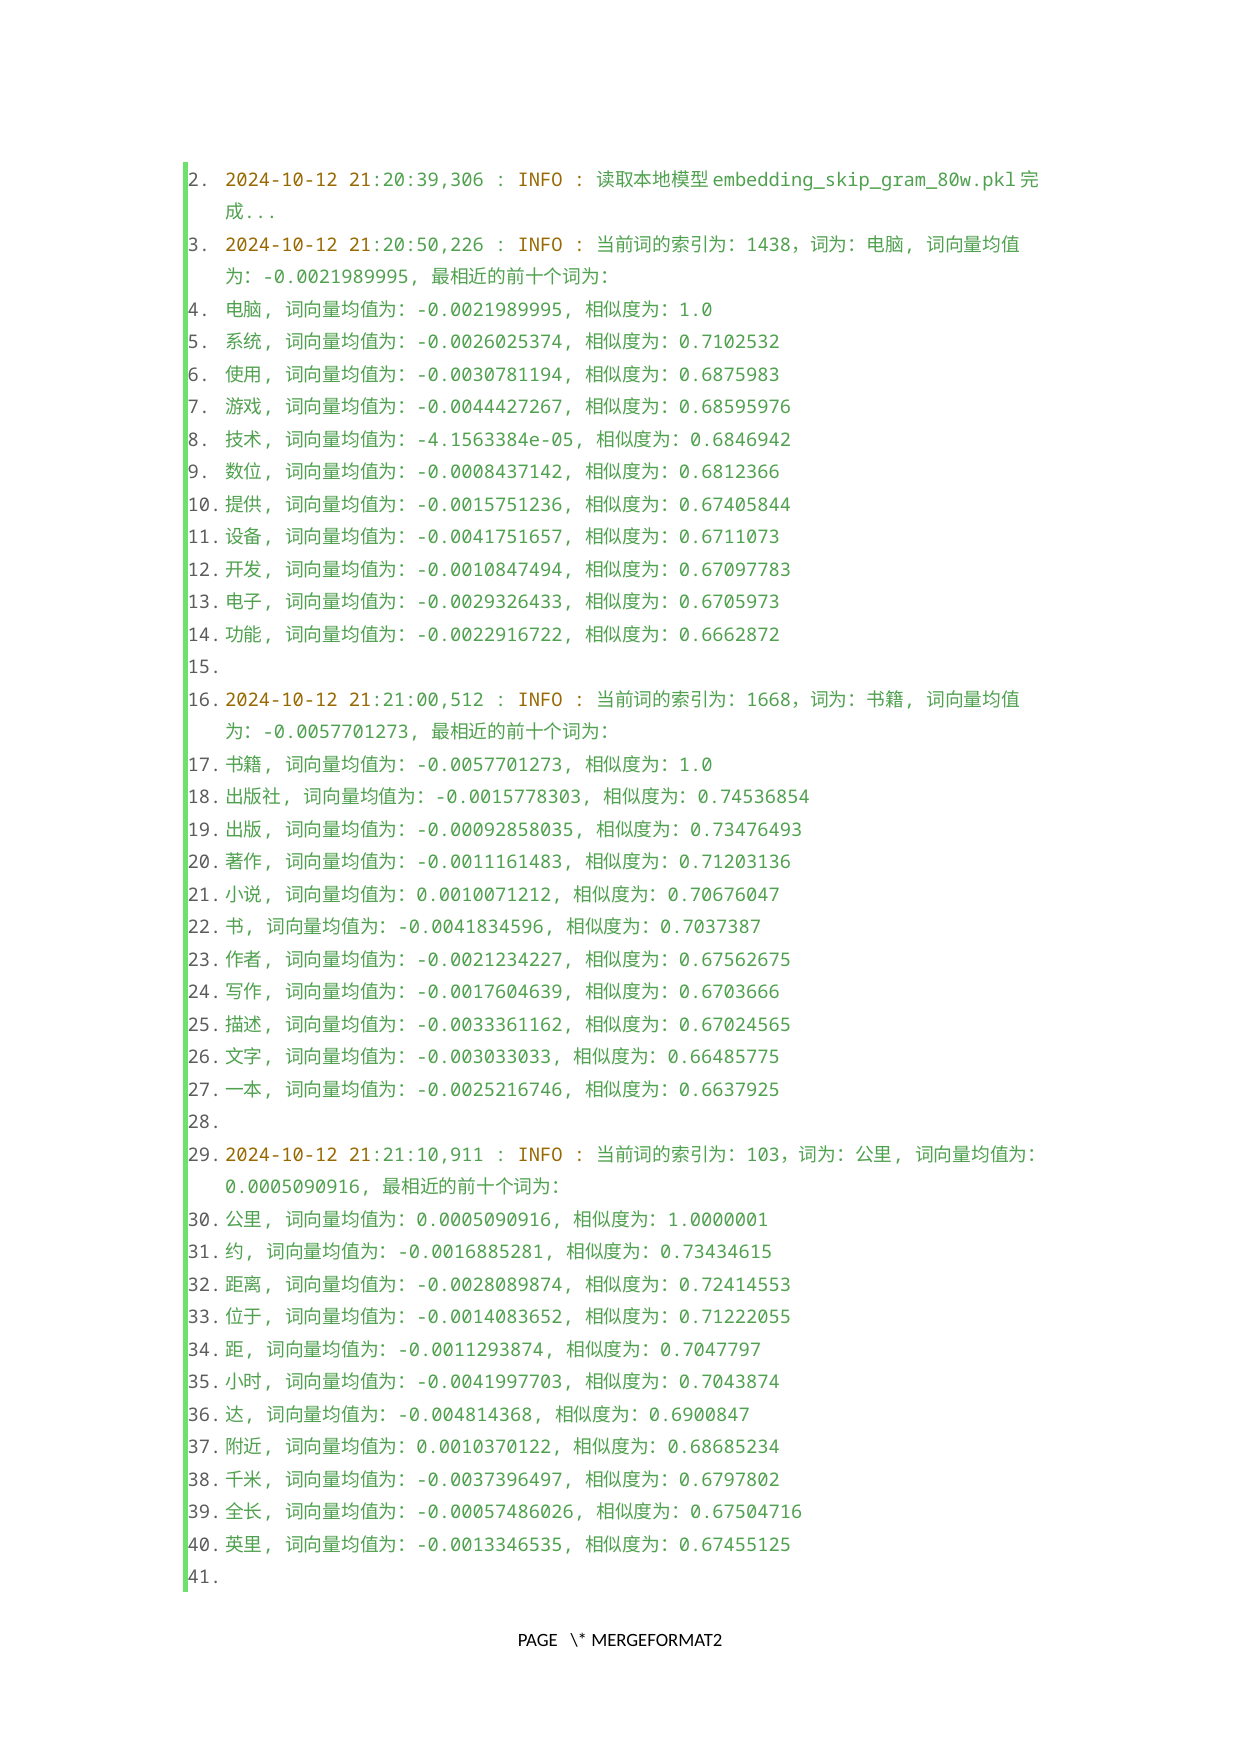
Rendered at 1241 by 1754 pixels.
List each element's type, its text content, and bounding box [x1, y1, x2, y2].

list 书, 词向量均值为：-0.0041834596, 相似度为：0.7037387 [188, 909, 1053, 942]
list 设备, 词向量均值为：-0.0041751657, 相似度为：0.6711073 [188, 519, 1053, 552]
list 全长, 词向量均值为：-0.00057486026, 相似度为：0.67504716 [188, 1494, 1053, 1527]
list 小时, 词向量均值为：-0.0041997703, 相似度为：0.7043874 [188, 1364, 1053, 1397]
list 附近, 词向量均值为：0.0010370122, 相似度为：0.68685234 [188, 1429, 1053, 1462]
list 一本, 词向量均值为：-0.0025216746, 相似度为：0.6637925 [188, 1072, 1053, 1104]
list 出版, 词向量均值为：-0.00092858035, 相似度为：0.73476493 [188, 812, 1053, 844]
list 著作, 词向量均值为：-0.0011161483, 相似度为：0.71203136 [188, 844, 1053, 877]
list 英里, 词向量均值为：-0.0013346535, 相似度为：0.67455125 [188, 1527, 1053, 1559]
list 2024-10-12 21:20:50,226 : INFO : 当前词的索引为：1438，词为：电脑, 词向量均值为：-0.0021989995, 最相近的前十个词为： [188, 227, 1053, 292]
list 书籍, 词向量均值为：-0.0057701273, 相似度为：1.0 [188, 747, 1053, 779]
list 描述, 词向量均值为：-0.0033361162, 相似度为：0.67024565 [188, 1007, 1053, 1039]
list 使用, 词向量均值为：-0.0030781194, 相似度为：0.6875983 [188, 357, 1053, 389]
list 数位, 词向量均值为：-0.0008437142, 相似度为：0.6812366 [188, 454, 1053, 487]
list 2024-10-12 21:21:00,512 : INFO : 当前词的索引为：1668，词为：书籍, 词向量均值为：-0.0057701273, 最相近的前十个词为： [188, 682, 1053, 747]
list 开发, 词向量均值为：-0.0010847494, 相似度为：0.67097783 [188, 552, 1053, 584]
list 位于, 词向量均值为：-0.0014083652, 相似度为：0.71222055 [188, 1299, 1053, 1332]
list 写作, 词向量均值为：-0.0017604639, 相似度为：0.6703666 [188, 974, 1053, 1007]
list 提供, 词向量均值为：-0.0015751236, 相似度为：0.67405844 [188, 487, 1053, 519]
list 功能, 词向量均值为：-0.0022916722, 相似度为：0.6662872 [188, 617, 1053, 649]
list 距, 词向量均值为：-0.0011293874, 相似度为：0.7047797 [188, 1332, 1053, 1364]
list 达, 词向量均值为：-0.004814368, 相似度为：0.6900847 [188, 1397, 1053, 1429]
list 技术, 词向量均值为：-4.1563384e-05, 相似度为：0.6846942 [188, 422, 1053, 454]
list 小说, 词向量均值为：0.0010071212, 相似度为：0.70676047 [188, 877, 1053, 909]
list 2024-10-12 21:20:39,306 : INFO : 读取本地模型embedding_skip_gram_80w.pkl完成... [188, 162, 1053, 227]
list 文字, 词向量均值为：-0.003033033, 相似度为：0.66485775 [188, 1039, 1053, 1072]
list 游戏, 词向量均值为：-0.0044427267, 相似度为：0.68595976 [188, 389, 1053, 422]
list 千米, 词向量均值为：-0.0037396497, 相似度为：0.6797802 [188, 1462, 1053, 1494]
list 电脑, 词向量均值为：-0.0021989995, 相似度为：1.0 [188, 292, 1053, 324]
list 距离, 词向量均值为：-0.0028089874, 相似度为：0.72414553 [188, 1267, 1053, 1299]
list 2024-10-12 21:21:10,911 : INFO : 当前词的索引为：103，词为：公里, 词向量均值为：0.0005090916, 最相近的前十个词为： [188, 1137, 1053, 1202]
list 约, 词向量均值为：-0.0016885281, 相似度为：0.73434615 [188, 1234, 1053, 1267]
list 电子, 词向量均值为：-0.0029326433, 相似度为：0.6705973 [188, 584, 1053, 617]
list 系统, 词向量均值为：-0.0026025374, 相似度为：0.7102532 [188, 324, 1053, 357]
list 公里, 词向量均值为：0.0005090916, 相似度为：1.0000001 [188, 1202, 1053, 1234]
list 作者, 词向量均值为：-0.0021234227, 相似度为：0.67562675 [188, 942, 1053, 974]
list 出版社, 词向量均值为：-0.0015778303, 相似度为：0.74536854 [188, 779, 1053, 812]
